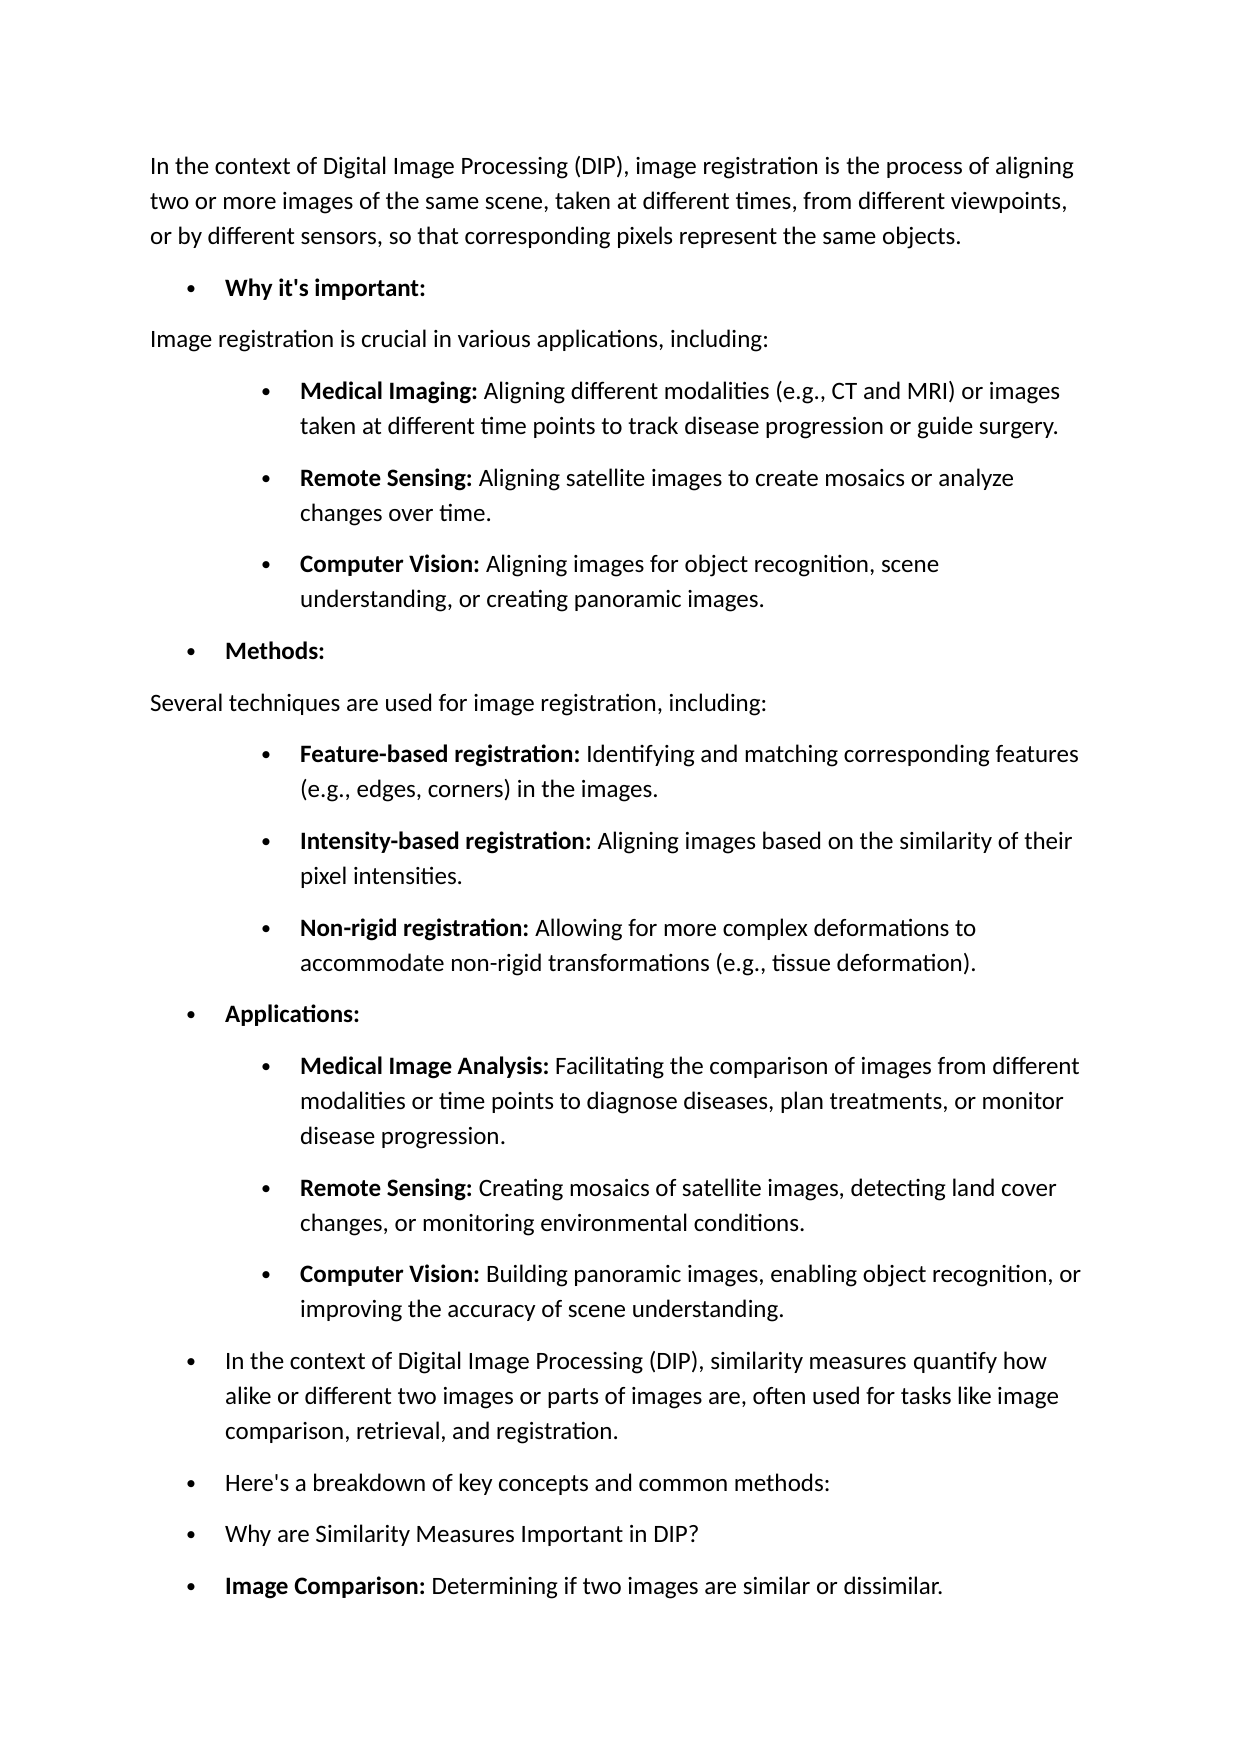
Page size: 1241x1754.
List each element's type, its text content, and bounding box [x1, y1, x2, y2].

list Remote Sensing: Creating mosaics of satellite images, detecting land cover changes, or monitoring environmental conditions. [262, 1172, 1090, 1237]
list Medical Imaging: Aligning different modalities (e.g., CT and MRI) or images taken at different time points to track disease progression or guide surgery. [262, 375, 1090, 441]
list Why it's important: [187, 272, 1090, 302]
list Intensity-based registration: Aligning images based on the similarity of their pixel intensities. [262, 825, 1090, 891]
list Medical Image Analysis: Facilitating the comparison of images from different modalities or time points to diagnose diseases, plan treatments, or monitor disease progression. [262, 1050, 1090, 1151]
list Here's a breakdown of key concepts and common methods: [187, 1467, 1090, 1497]
list Non-rigid registration: Allowing for more complex deformations to accommodate non-rigid transformations (e.g., tissue deformation). [262, 912, 1090, 977]
list Applications: [187, 998, 1090, 1029]
text In the context of Digital Image Processing (DIP), image registration is the process of aligning two or more images of the same scene, taken at different times, from different viewpoints, or by different sensors, so that corresponding pixels represent the same objects. [150, 150, 1090, 251]
list In the context of Digital Image Processing (DIP), similarity measures quantify how alike or different two images or parts of images are, often used for tasks like image comparison, retrieval, and registration. [187, 1345, 1090, 1446]
text Image registration is crucial in various applications, including: [150, 323, 1090, 354]
list Why are Similarity Measures Important in DIP? [187, 1518, 1090, 1549]
list Remote Sensing: Aligning satellite images to create mosaics or analyze changes over time. [262, 462, 1090, 527]
list Methods: [187, 635, 1090, 666]
text Several techniques are used for image registration, including: [150, 687, 1090, 717]
list Feature-based registration: Identifying and matching corresponding features (e.g., edges, corners) in the images. [262, 738, 1090, 804]
list Computer Vision: Aligning images for object recognition, scene understanding, or creating panoramic images. [262, 548, 1090, 614]
list Image Comparison: Determining if two images are similar or dissimilar. [187, 1570, 1090, 1601]
list Computer Vision: Building panoramic images, enabling object recognition, or improving the accuracy of scene understanding. [262, 1258, 1090, 1324]
